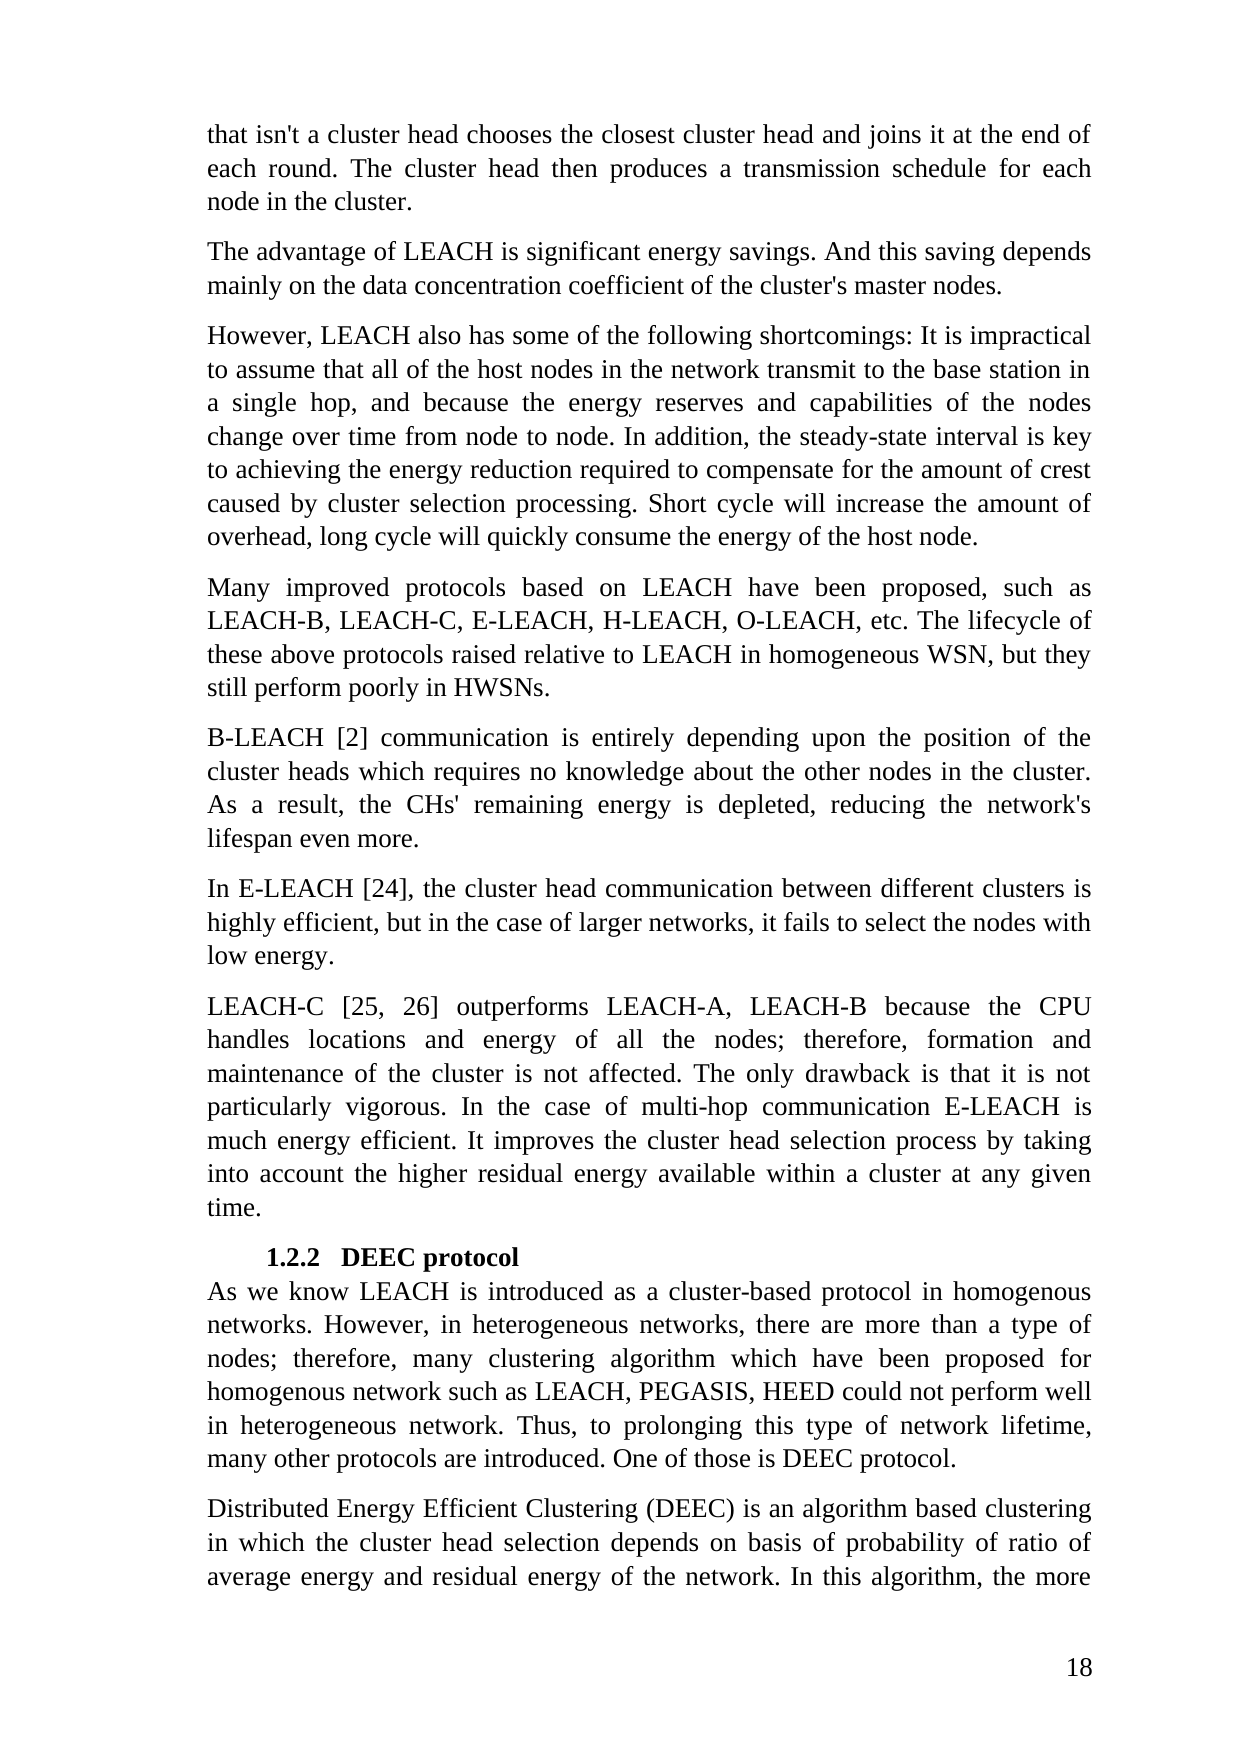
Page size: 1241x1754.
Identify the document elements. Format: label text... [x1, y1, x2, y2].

text B-LEACH [2] communication is entirely depending upon the position of the cluster heads which requires no knowledge about the other nodes in the cluster. As a result, the CHs' remaining energy is depleted, reducing the network's lifespan even more. [207, 721, 1092, 853]
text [207, 118, 1092, 216]
text However, LEACH also has some of the following shortcomings: It is impractical to assume that all of the host nodes in the network transmit to the base station in a single hop, and because the energy reserves and capabilities of the nodes change over time from node to node. In addition, the steady-state interval is key to achieving the energy reduction required to compensate for the amount of crest caused by cluster selection processing. Short cycle will increase the amount of overhead, long cycle will quickly consume the energy of the host node. [207, 319, 1092, 552]
text In E-LEACH [24], the cluster head communication between different clusters is highly efficient, but in the case of larger networks, it fails to select the nodes with low energy. [207, 872, 1092, 971]
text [207, 1492, 1092, 1591]
text Many improved protocols based on LEACH have been proposed, such as LEACH-B, LEACH-C, E-LEACH, H-LEACH, O-LEACH, etc. The lifecycle of these above protocols raised relative to LEACH in homogeneous WSN, but they still perform poorly in HWSNs. [207, 571, 1092, 702]
text As we know LEACH is introduced as a cluster-based protocol in homogenous networks. However, in heterogeneous networks, there are more than a type of nodes; therefore, many clustering algorithm which have been proposed for homogenous network such as LEACH, PEGASIS, HEED could not perform well in heterogeneous network. Thus, to prolonging this type of network lifetime, many other protocols are introduced. One of those is DEEC protocol. [207, 1274, 1092, 1473]
subtitle DEEC protocol [266, 1241, 1092, 1272]
text The advantage of LEACH is significant energy savings. And this saving depends mainly on the data concentration coefficient of the cluster's master nodes. [207, 235, 1092, 300]
text LEACH-C [25, 26] outperforms LEACH-A, LEACH-B because the CPU handles locations and energy of all the nodes; therefore, formation and maintenance of the cluster is not affected. The only drawback is that it is not particularly vigorous. In the case of multi-hop communication E-LEACH is much energy efficient. It improves the cluster head selection process by taking into account the higher residual energy available within a cluster at any given time. [207, 989, 1092, 1222]
